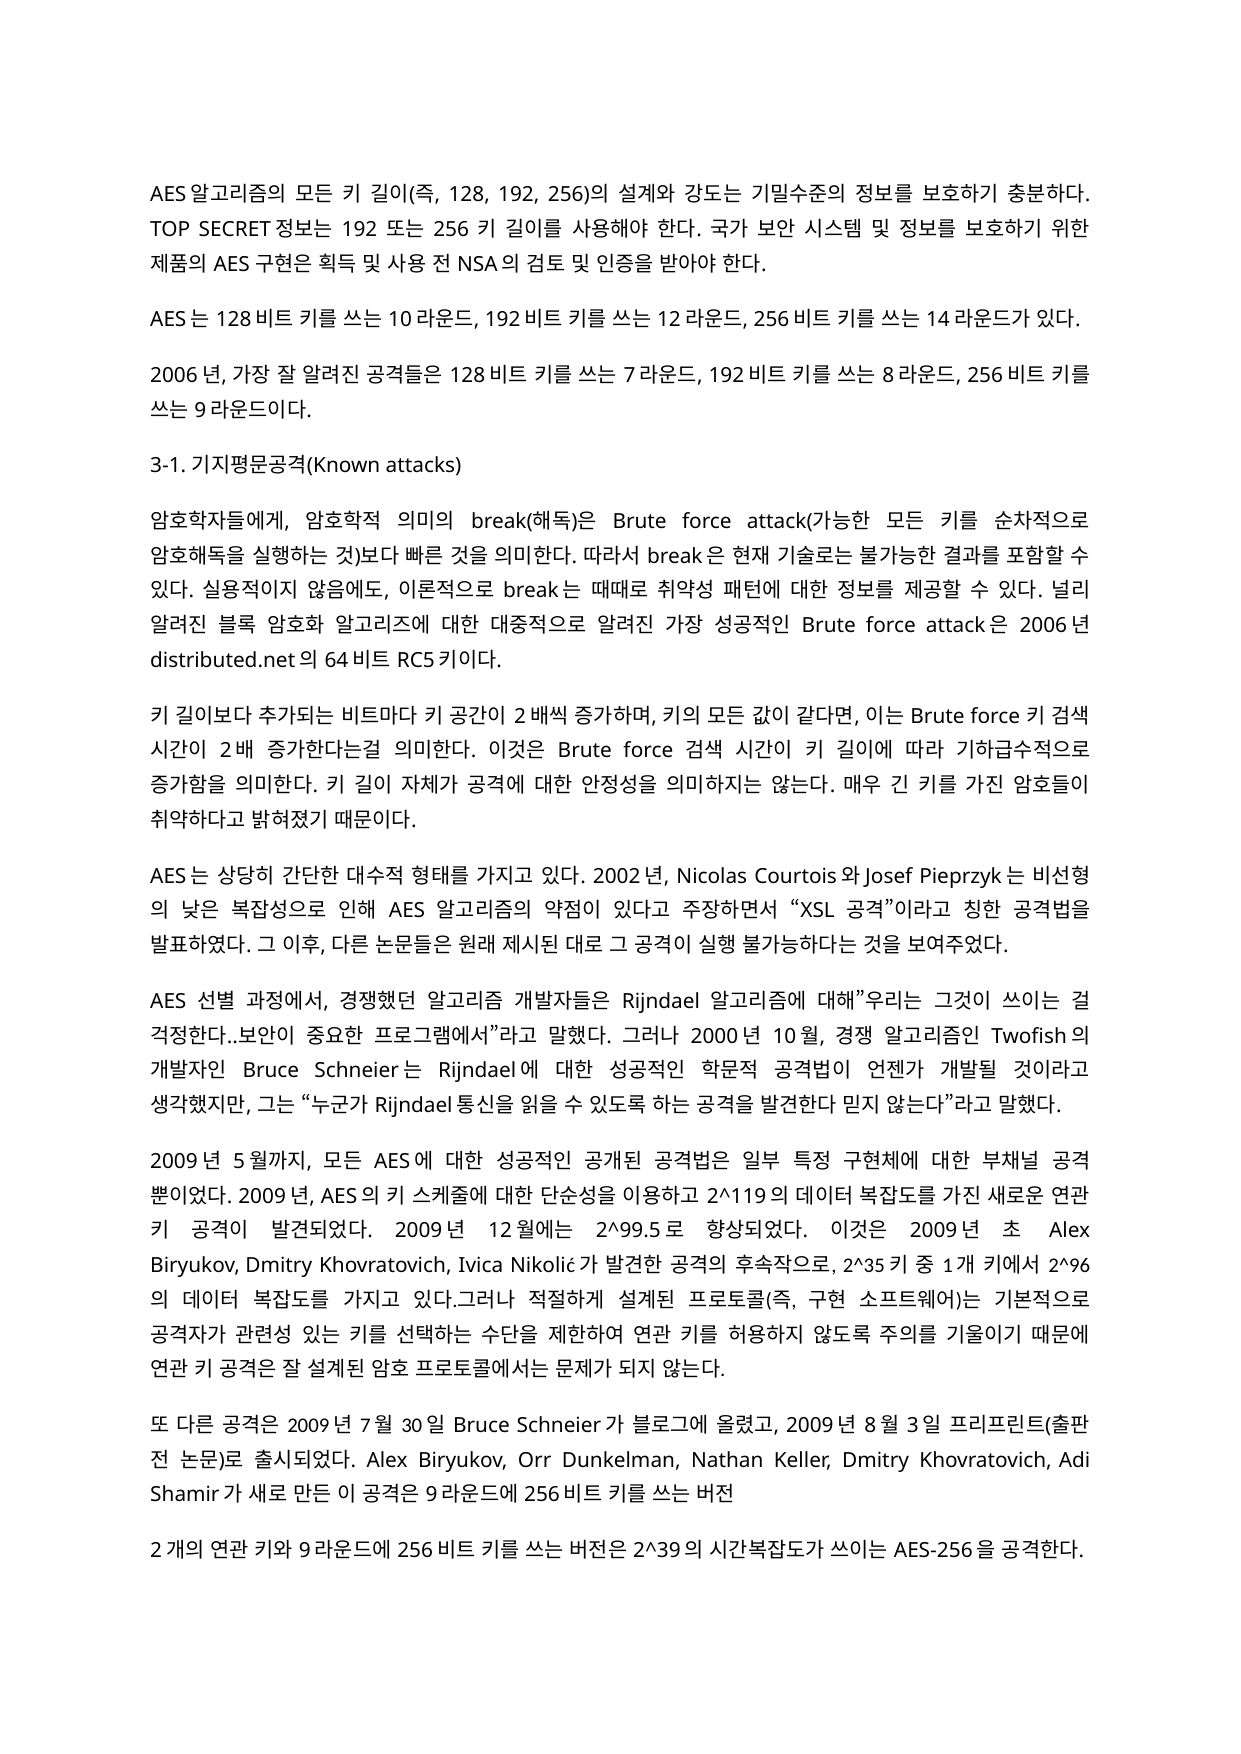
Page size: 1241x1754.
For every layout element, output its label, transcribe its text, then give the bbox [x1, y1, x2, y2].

text AES 선별 과정에서, 경쟁했던 알고리즘 개발자들은 Rijndael 알고리즘에 대해”우리는 그것이 쓰이는 걸 걱정한다..보안이 중요한 프로그램에서”라고 말했다. 그러나 2000년 10월, 경쟁 알고리즘인 Twofish의 개발자인 Bruce Schneier는 Rijndael에 대한 성공적인 학문적 공격법이 언젠가 개발될 것이라고 생각했지만, 그는 “누군가 Rijndael통신을 읽을 수 있도록 하는 공격을 발견한다 믿지 않는다”라고 말했다. [150, 984, 1090, 1119]
text AES는 128비트 키를 쓰는 10라운드, 192비트 키를 쓰는 12라운드, 256비트 키를 쓰는 14라운드가 있다. [150, 302, 1090, 333]
text AES는 상당히 간단한 대수적 형태를 가지고 있다. 2002년, Nicolas Courtois와 Josef Pieprzyk는 비선형 의 낮은 복잡성으로 인해 AES 알고리즘의 약점이 있다고 주장하면서 “XSL 공격”이라고 칭한 공격법을 발표하였다. 그 이후, 다른 논문들은 원래 제시된 대로 그 공격이 실행 불가능하다는 것을 보여주었다. [150, 859, 1090, 959]
text 2006년, 가장 잘 알려진 공격들은 128비트 키를 쓰는 7라운드, 192비트 키를 쓰는 8라운드, 256비트 키를 쓰는 9라운드이다. [150, 358, 1090, 423]
text AES알고리즘의 모든 키 길이(즉, 128, 192, 256)의 설계와 강도는 기밀수준의 정보를 보호하기 충분하다. TOP SECRET정보는 192 또는 256 키 길이를 사용해야 한다. 국가 보안 시스템 및 정보를 보호하기 위한 제품의 AES 구현은 획득 및 사용 전 NSA의 검토 및 인증을 받아야 한다. [150, 177, 1090, 277]
text 키 길이보다 추가되는 비트마다 키 공간이 2배씩 증가하며, 키의 모든 값이 같다면, 이는 Brute force 키 검색 시간이 2배 증가한다는걸 의미한다. 이것은 Brute force 검색 시간이 키 길이에 따라 기하급수적으로 증가함을 의미한다. 키 길이 자체가 공격에 대한 안정성을 의미하지는 않는다. 매우 긴 키를 가진 암호들이 취약하다고 밝혀졌기 때문이다. [150, 699, 1090, 833]
text 3-1. 기지평문공격(Known attacks) [150, 448, 1090, 479]
text 2개의 연관 키와 9라운드에 256비트 키를 쓰는 버전은 2^39의 시간복잡도가 쓰이는 AES-256을 공격한다. [150, 1533, 1090, 1564]
text 2009년 5월까지, 모든 AES에 대한 성공적인 공개된 공격법은 일부 특정 구현체에 대한 부채널 공격 뿐이었다. 2009년, AES의 키 스케줄에 대한 단순성을 이용하고 2^119의 데이터 복잡도를 가진 새로운 연관 키 공격이 발견되었다. 2009년 12월에는 2^99.5로 향상되었다. 이것은 2009년 초 Alex Biryukov, Dmitry Khovratovich, Ivica Nikolić가 발견한 공격의 후속작으로, 2^35키 중 1개 키에서 2^96의 데이터 복잡도를 가지고 있다.그러나 적절하게 설계된 프로토콜(즉, 구현 소프트웨어)는 기본적으로 공격자가 관련성 있는 키를 선택하는 수단을 제한하여 연관 키를 허용하지 않도록 주의를 기울이기 때문에 연관 키 공격은 잘 설계된 암호 프로토콜에서는 문제가 되지 않는다. [150, 1144, 1090, 1383]
text 또 다른 공격은 2009년 7월 30일 Bruce Schneier가 블로그에 올렸고, 2009년 8월 3일 프리프린트(출판 전 논문)로 출시되었다. Alex Biryukov, Orr Dunkelman, Nathan Keller, Dmitry Khovratovich, Adi Shamir가 새로 만든 이 공격은 9라운드에 256비트 키를 쓰는 버전 [150, 1408, 1090, 1508]
text 암호학자들에게, 암호학적 의미의 break(해독)은 Brute force attack(가능한 모든 키를 순차적으로 암호해독을 실행하는 것)보다 빠른 것을 의미한다. 따라서 break은 현재 기술로는 불가능한 결과를 포함할 수 있다. 실용적이지 않음에도, 이론적으로 break는 때때로 취약성 패턴에 대한 정보를 제공할 수 있다. 널리 알려진 블록 암호화 알고리즈에 대한 대중적으로 알려진 가장 성공적인 Brute force attack은 2006년 distributed.net의 64비트 RC5키이다. [150, 504, 1090, 673]
